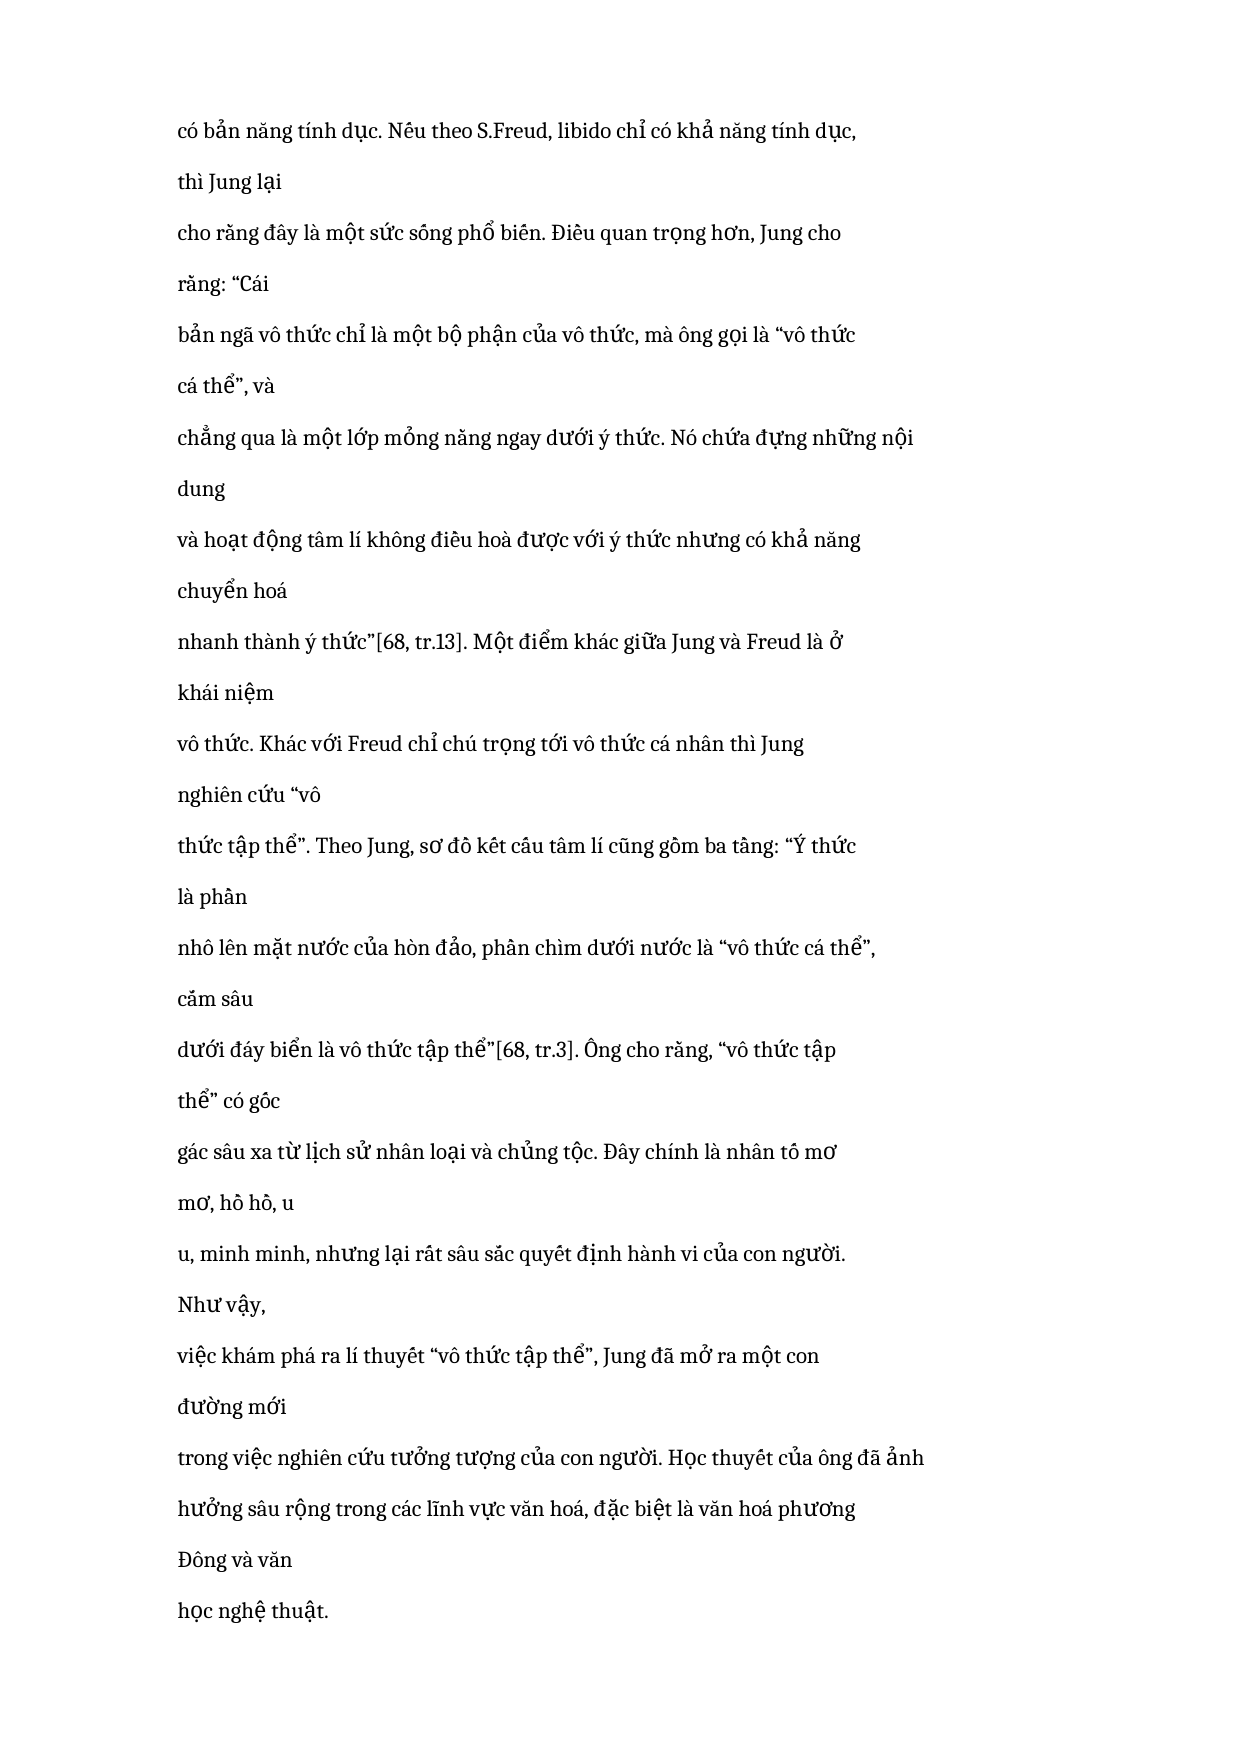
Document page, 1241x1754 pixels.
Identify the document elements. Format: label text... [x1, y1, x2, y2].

text khái niệm [177, 679, 1122, 706]
text nghiên cứu “vô [177, 782, 1122, 808]
text việc khám phá ra lí thuyết “vô thức tập thể”, Jung đã mở ra một con [177, 1343, 1122, 1369]
text cá thể”, và [177, 373, 1122, 400]
text vô thức. Khác với Freud chỉ chú trọng tới vô thức cá nhân thì Jung [177, 731, 1122, 757]
text đường mới [177, 1394, 1122, 1421]
text chẳng qua là một lớp mỏng nằng ngay dưới ý thức. Nó chứa đựng những nội [177, 424, 1122, 451]
text cắm sâu [177, 986, 1122, 1012]
text mơ, hồ hồ, u [177, 1190, 1122, 1216]
text và hoạt động tâm lí không điều hoà được với ý thức nhưng có khả năng [177, 526, 1122, 553]
text trong việc nghiên cứu tưởng tượng của con người. Học thuyết của ông đã ảnh [177, 1445, 1122, 1472]
text thức tập thể”. Theo Jung, sơ đồ kết cấu tâm lí cũng gồm ba tầng: “Ý thức [177, 833, 1122, 859]
text thể” có gốc [177, 1088, 1122, 1114]
text Như vậy, [177, 1292, 1122, 1318]
text dung [177, 475, 1122, 502]
text Đông và văn [177, 1547, 1122, 1574]
text nhô lên mặt nước của hòn đảo, phần chìm dưới nước là “vô thức cá thể”, [177, 935, 1122, 961]
text hưởng sâu rộng trong các lĩnh vực văn hoá, đặc biệt là văn hoá phương [177, 1496, 1122, 1523]
text là phần [177, 884, 1122, 910]
text nhanh thành ý thức”[68, tr.13]. Một điểm khác giữa Jung và Freud là ở [177, 628, 1122, 655]
text cho rằng đây là một sức sống phổ biến. Điều quan trọng hơn, Jung cho [177, 220, 1122, 247]
text dưới đáy biển là vô thức tập thể”[68, tr.3]. Ông cho rằng, “vô thức tập [177, 1037, 1122, 1063]
text chuyển hoá [177, 577, 1122, 604]
text gác sâu xa từ lịch sử nhân loại và chủng tộc. Đây chính là nhân tố mơ [177, 1139, 1122, 1165]
text bản ngã vô thức chỉ là một bộ phận của vô thức, mà ông gọi là “vô thức [177, 322, 1122, 349]
text u, minh minh, nhưng lại rất sâu sắc quyết định hành vi của con người. [177, 1241, 1122, 1267]
text học nghệ thuật. [177, 1598, 1122, 1625]
text rằng: “Cái [177, 271, 1122, 298]
text có bản năng tính dục. Nếu theo S.Freud, libido chỉ có khả năng tính dục, [177, 118, 1122, 144]
text thì Jung lại [177, 169, 1122, 196]
